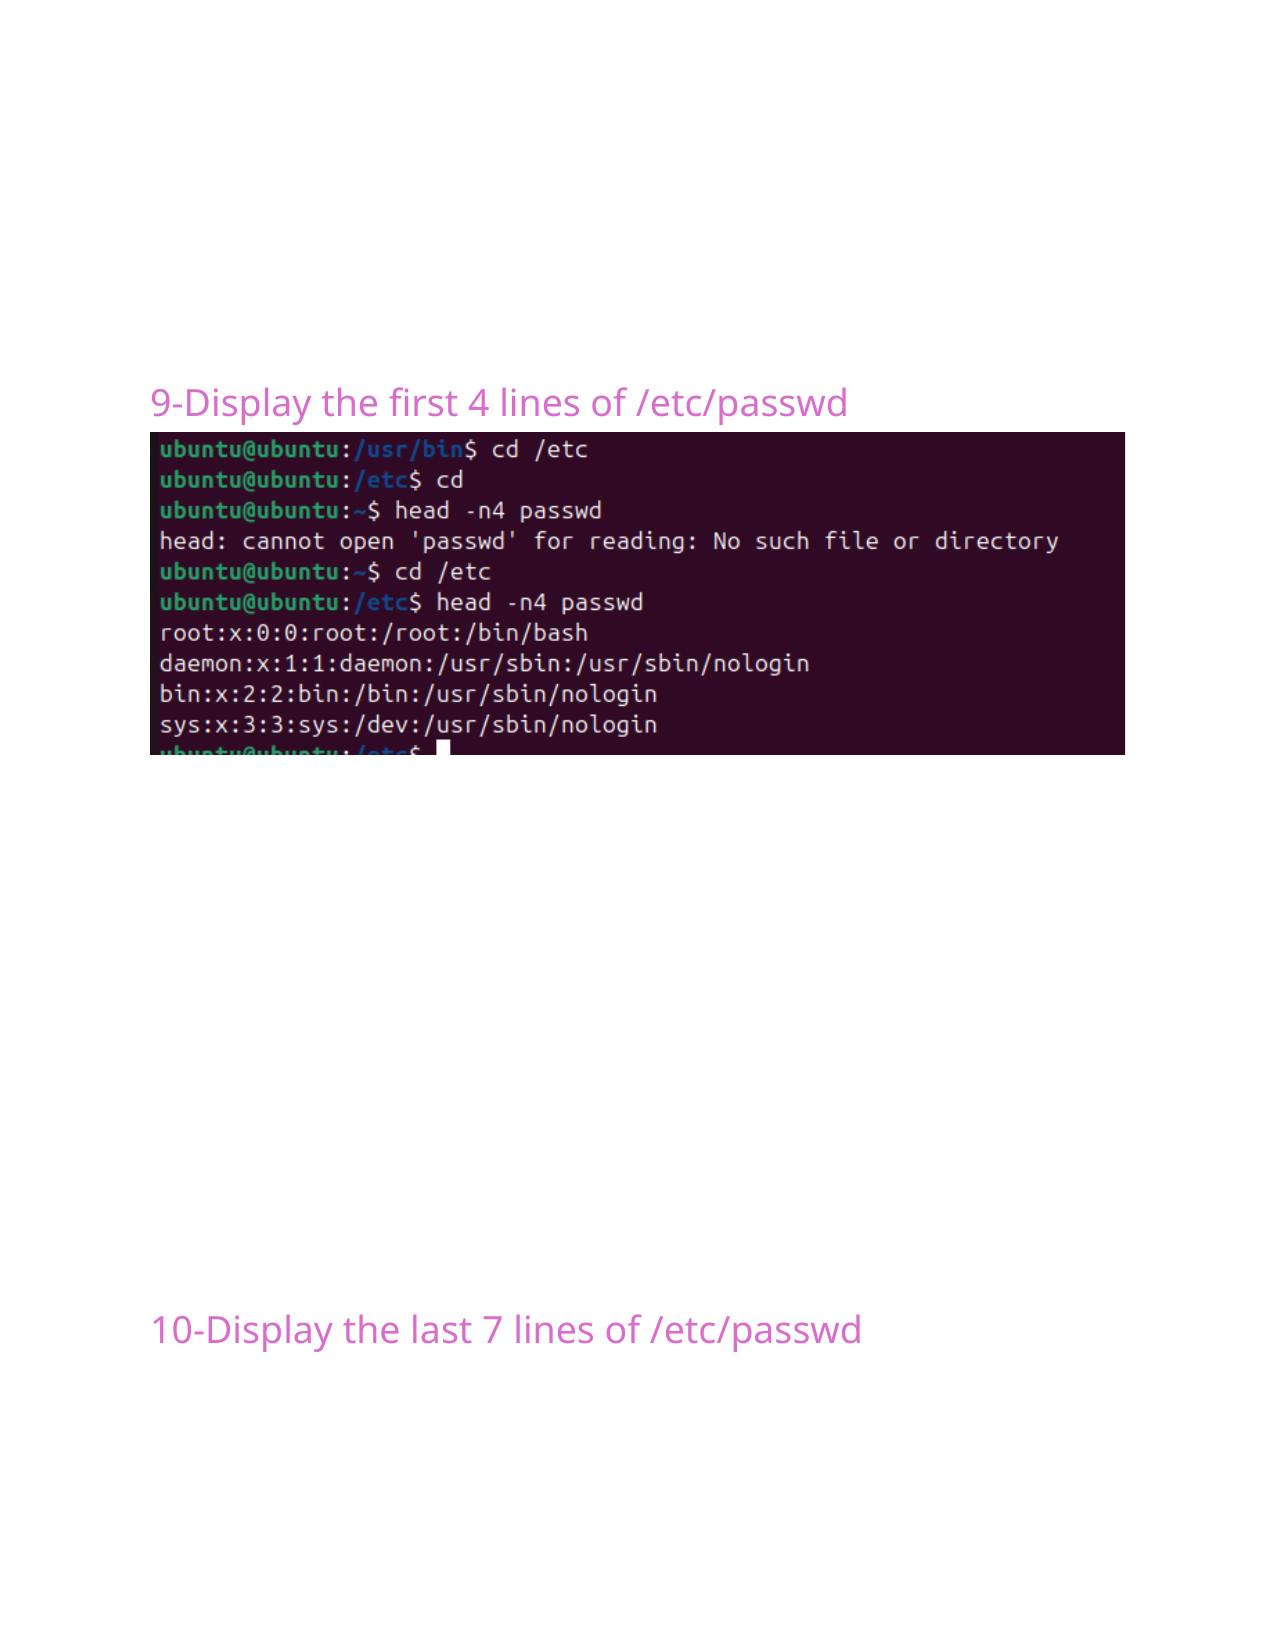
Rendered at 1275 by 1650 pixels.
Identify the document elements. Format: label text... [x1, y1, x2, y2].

text 9-Display the first 4 lines of /etc/passwd [150, 376, 1125, 432]
picture [150, 432, 1125, 755]
text 10-Display the last 7 lines of /etc/passwd [150, 1303, 1125, 1354]
